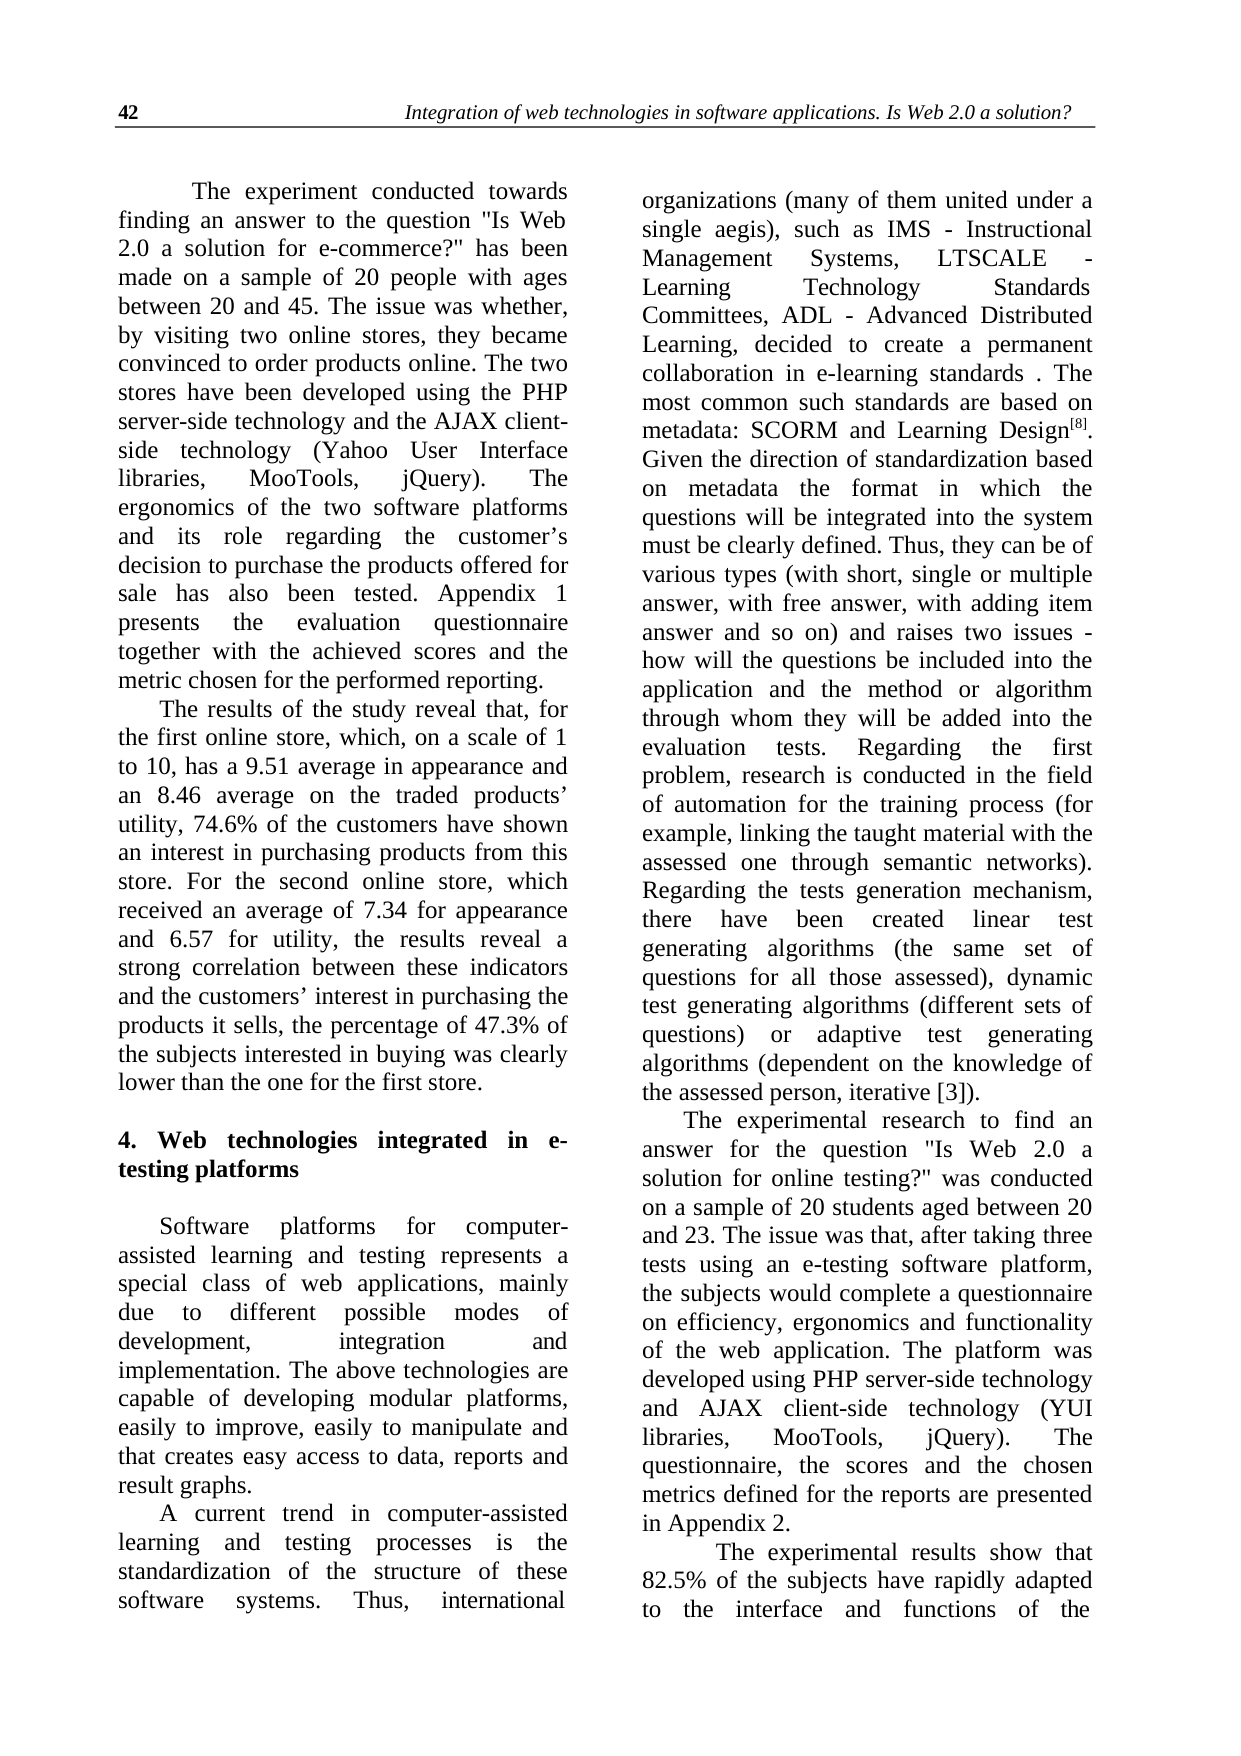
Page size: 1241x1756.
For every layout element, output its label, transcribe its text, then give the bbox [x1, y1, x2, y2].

text 2.0 a solution for e-commerce?" has been made on a sample of 20 people with ages between 20 and 45. The issue was whether, by visiting two online stores, they became convinced to order products online. The two stores have been developed using the PHP server-side technology and the AJAX client- side technology (Yahoo User Interface libraries, MooTools, jQuery). The ergonomics of the two software platforms and its role regarding the customer’s decision to purchase the products offered for sale has also been tested. Appendix 1 presents the evaluation questionnaire together with the achieved scores and the metric chosen for the performed reporting. [118, 233, 568, 693]
text The experiment conducted towards finding an answer to the question "Is Web [118, 176, 568, 233]
text The experimental results show that 82.5% of the subjects have rapidly adapted to the interface and functions of the [642, 1537, 1093, 1623]
text organizations (many of them united under a single aegis), such as IMS - Instructional Management Systems, LTSCALE - Learning Technology Standards Committees, ADL - Advanced Distributed Learning, decided to create a permanent collaboration in e-learning standards . The most common such standards are based on metadata: SCORM and Learning Design[8]. Given the direction of standardization based on metadata the format in which the questions will be integrated into the system must be clearly defined. Thus, they can be of various types (with short, single or multiple answer, with free answer, with adding item answer and so on) and raises two issues - how will the questions be included into the application and the method or algorithm through whom they will be added into the evaluation tests. Regarding the first problem, research is conducted in the field of automation for the training process (for example, linking the taught material with the assessed one through semantic networks). Regarding the tests generation mechanism, there have been created linear test generating algorithms (the same set of questions for all those assessed), dynamic test generating algorithms (different sets of questions) or adaptive test generating algorithms (dependent on the knowledge of the assessed person, iterative [3]). [642, 185, 1093, 1105]
subtitle Web technologies integrated in e- testing platforms [118, 1125, 568, 1183]
text The experimental research to find an answer for the question "Is Web 2.0 a solution for online testing?" was conducted on a sample of 20 students aged between 20 and 23. The issue was that, after taking three tests using an e-testing software platform, the subjects would complete a questionnaire on efficiency, ergonomics and functionality of the web application. The platform was developed using PHP server-side technology and AJAX client-side technology (YUI libraries, MooTools, jQuery). The questionnaire, the scores and the chosen metrics defined for the reports are presented in Appendix 2. [642, 1105, 1093, 1537]
text Software platforms for computer- assisted learning and testing represents a special class of web applications, mainly due to different possible modes of development, integration and implementation. The above technologies are capable of developing modular platforms, easily to improve, easily to manipulate and that creates easy access to data, reports and result graphs. [118, 1211, 569, 1498]
text The results of the study reveal that, for the first online store, which, on a scale of 1 to 10, has a 9.51 average in appearance and an 8.46 average on the traded products’ utility, 74.6% of the customers have shown an interest in purchasing products from this store. For the second online store, which received an average of 7.34 for appearance and 6.57 for utility, the results reveal a strong correlation between these indicators and the customers’ interest in purchasing the products it sells, the percentage of 47.3% of the subjects interested in buying was clearly lower than the one for the first store. [118, 694, 568, 1096]
text A current trend in computer-assisted learning and testing processes is the standardization of the structure of these software systems. Thus, international [118, 1498, 568, 1613]
